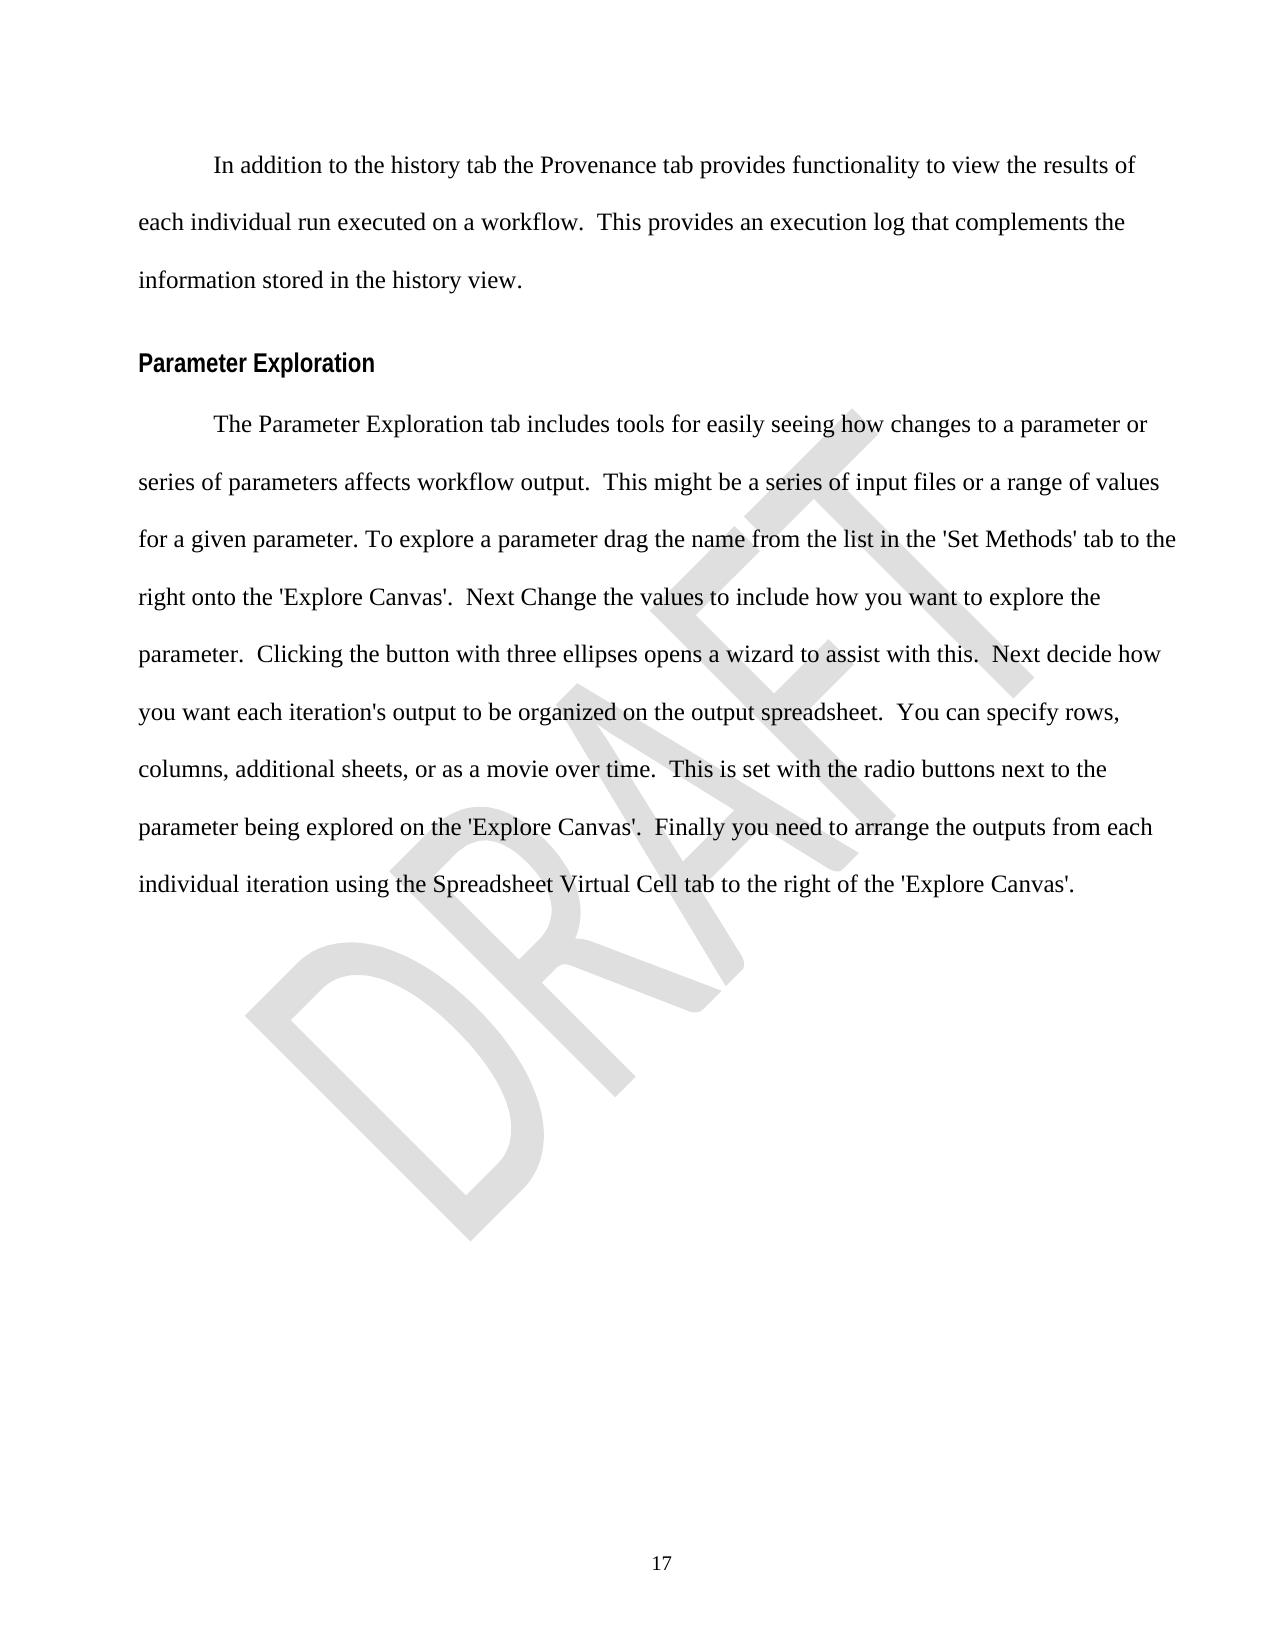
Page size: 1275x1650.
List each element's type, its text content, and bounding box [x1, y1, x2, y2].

text The Parameter Exploration tab includes tools for easily seeing how changes to a parameter or series of parameters affects workflow output. This might be a series of input files or a range of values for a given parameter. To explore a parameter drag the name from the list in the 'Set Methods' tab to the right onto the 'Explore Canvas'. Next Change the values to include how you want to explore the parameter. Clicking the button with three ellipses opens a wizard to assist with this. Next decide how you want each iteration's output to be organized on the output spreadsheet. You can specify rows, columns, additional sheets, or as a movie over time. This is set with the radio buttons next to the parameter being explored on the 'Explore Canvas'. Finally you need to arrange the outputs from each individual iteration using the Spreadsheet Virtual Cell tab to the right of the 'Explore Canvas'. [138, 409, 1185, 898]
text In addition to the history tab the Provenance tab provides functionality to view the results of each individual run executed on a workflow. This provides an execution log that complements the information stored in the history view. [138, 150, 1185, 294]
subtitle Parameter Exploration [138, 347, 1185, 378]
